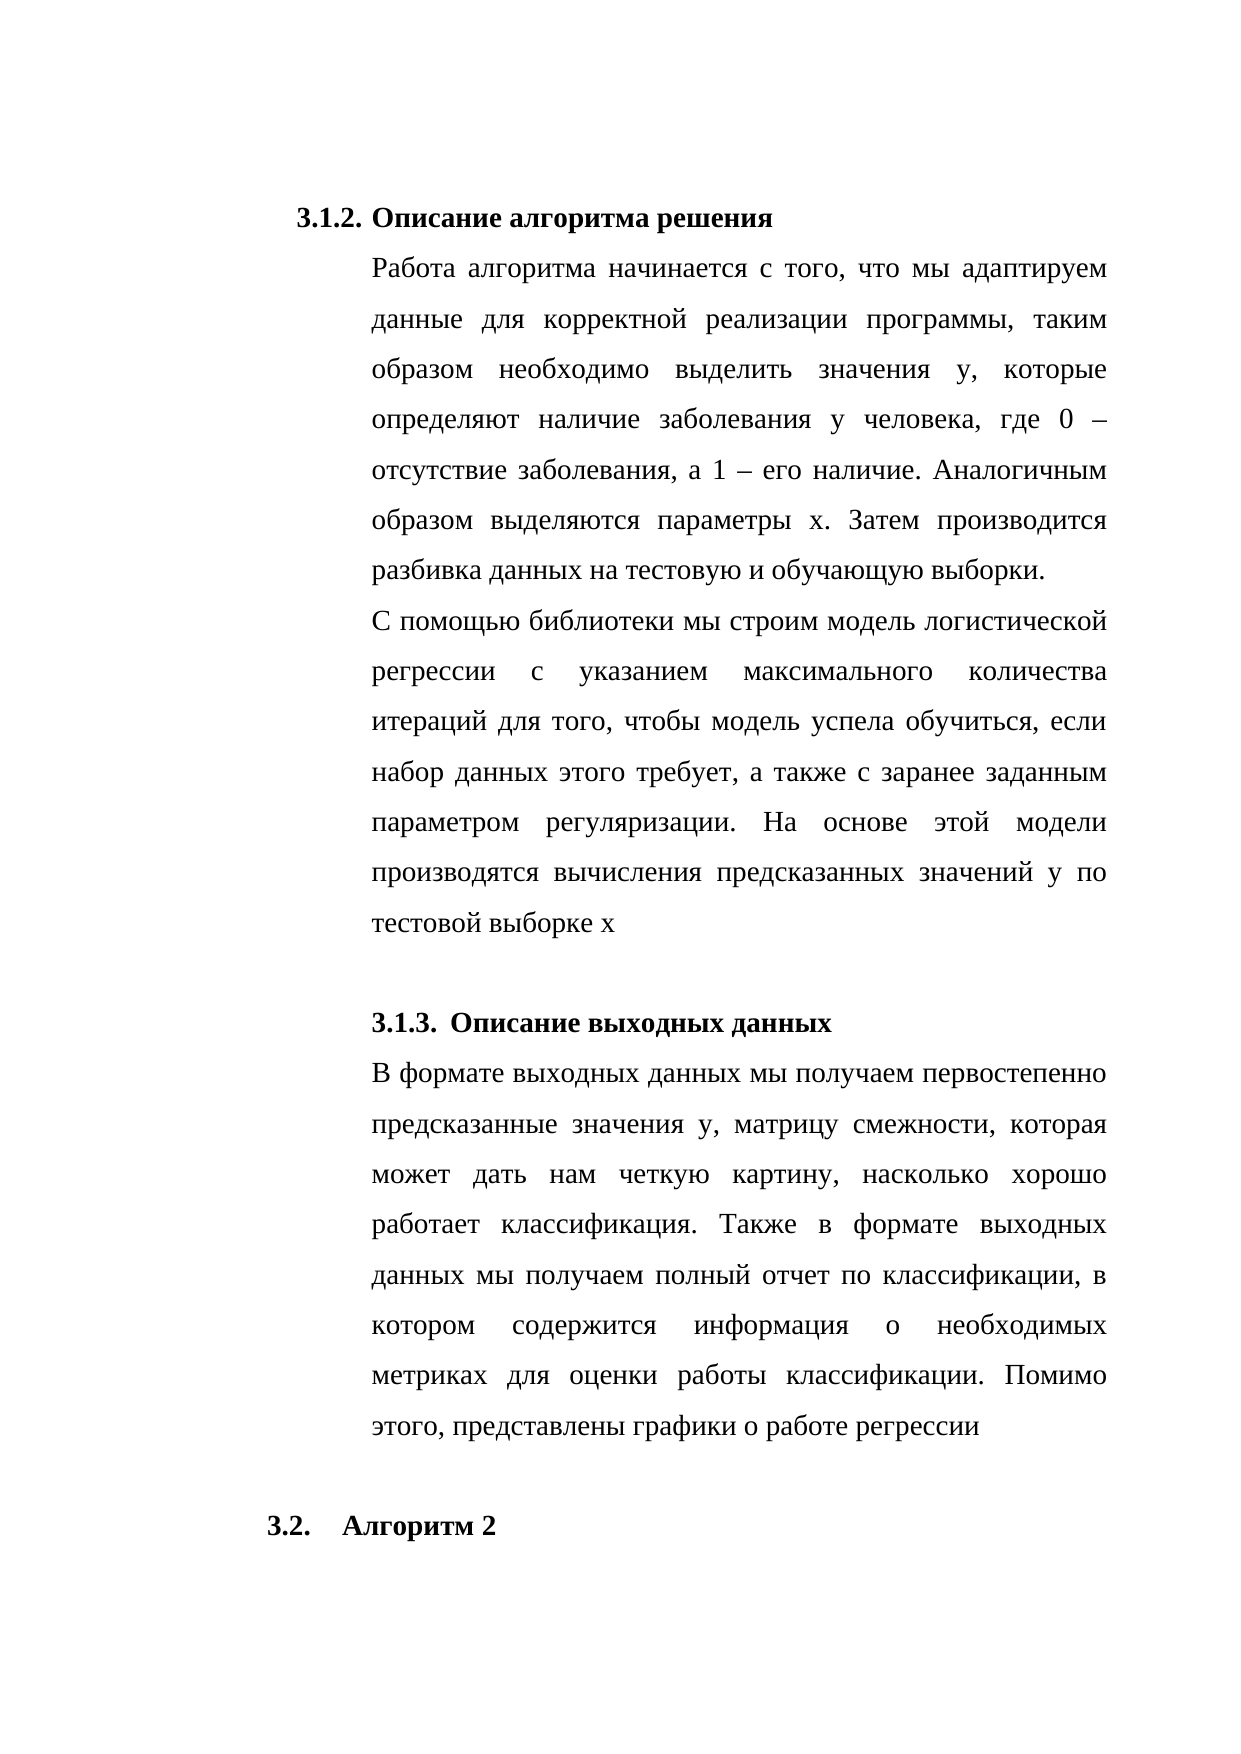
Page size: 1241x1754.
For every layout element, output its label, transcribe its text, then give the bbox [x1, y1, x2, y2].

list Алгоритм 2 [267, 1508, 1107, 1542]
text С помощью библиотеки мы строим модель логистической регрессии с указанием максимального количества итераций для того, чтобы модель успела обучиться, если набор данных этого требует, а также с заранее заданным параметром регуляризации. На основе этой модели производятся вычисления предсказанных значений y по тестовой выборке x [371, 603, 1107, 938]
list Описание алгоритма решения [296, 200, 1107, 234]
text Работа алгоритма начинается с того, что мы адаптируем данные для корректной реализации программы, таким образом необходимо выделить значения y, которые определяют наличие заболевания у человека, где 0 – отсутствие заболевания, а 1 – его наличие. Аналогичным образом выделяются параметры х. Затем производится разбивка данных на тестовую и обучающую выборки. [371, 251, 1107, 586]
list Описание выходных данных [371, 1005, 1107, 1039]
text В формате выходных данных мы получаем первостепенно предсказанные значения y, матрицу смежности, которая может дать нам четкую картину, насколько хорошо работает классификация. Также в формате выходных данных мы получаем полный отчет по классификации, в котором содержится информация о необходимых метриках для оценки работы классификации. Помимо этого, представлены графики о работе регрессии [371, 1056, 1107, 1441]
